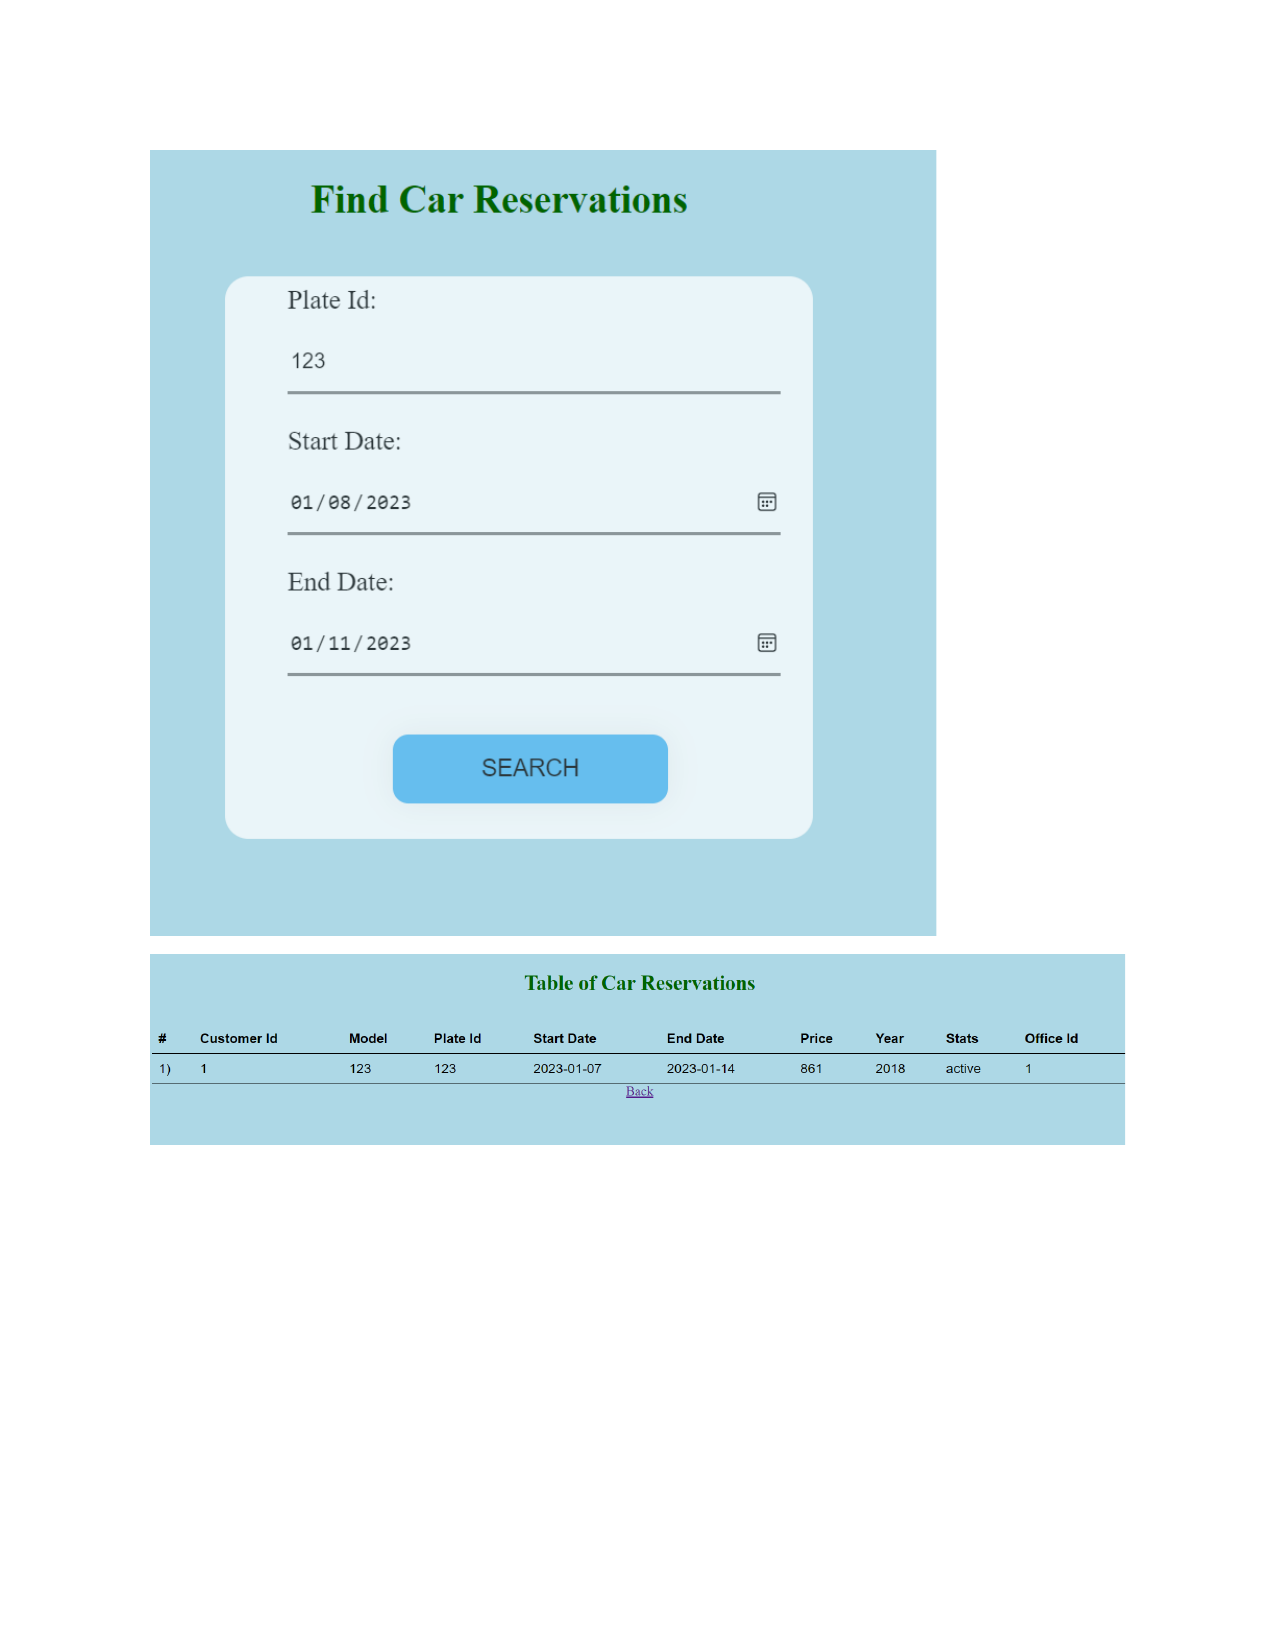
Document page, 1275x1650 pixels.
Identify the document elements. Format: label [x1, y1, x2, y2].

picture [150, 150, 937, 936]
picture [150, 954, 1125, 1145]
